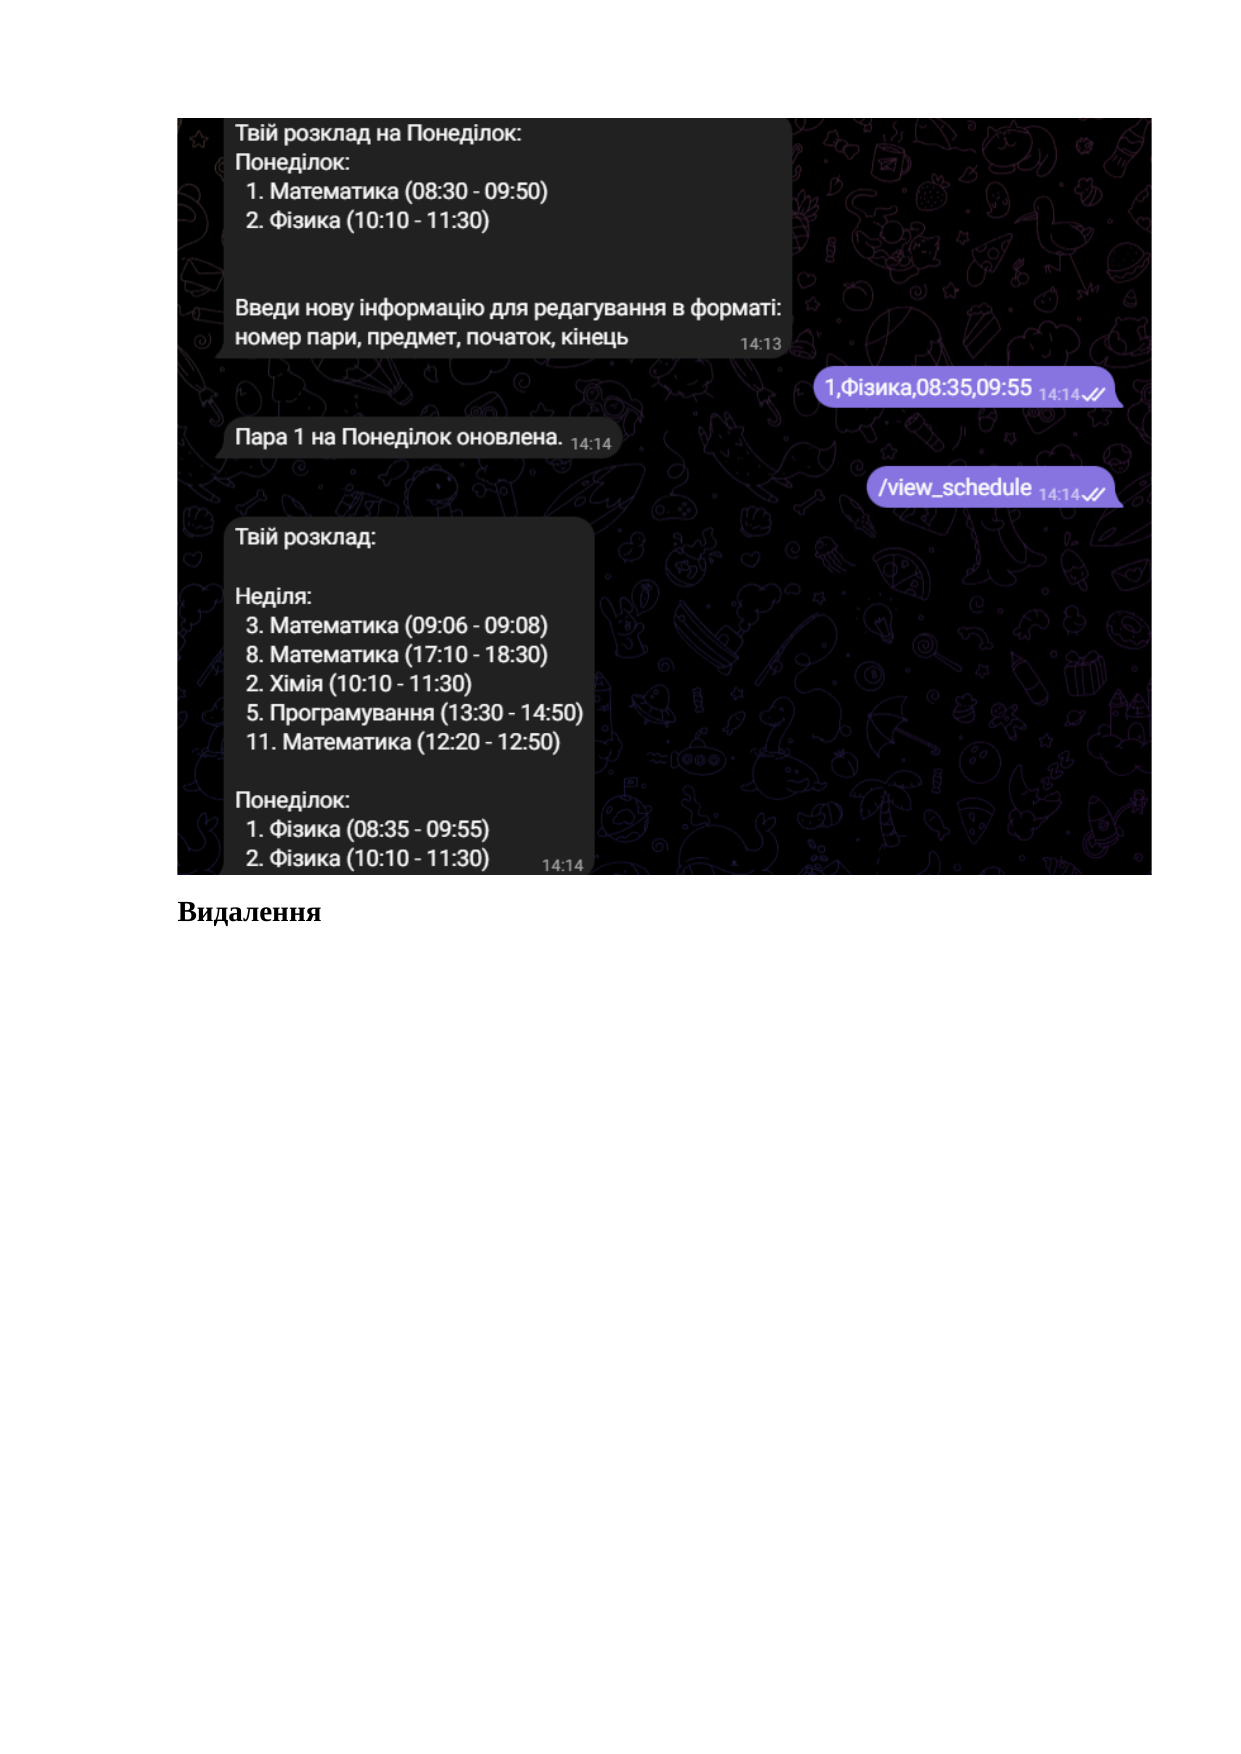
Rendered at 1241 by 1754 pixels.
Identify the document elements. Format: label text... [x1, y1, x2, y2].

picture [177, 118, 1152, 875]
text Видалення [177, 894, 1152, 927]
